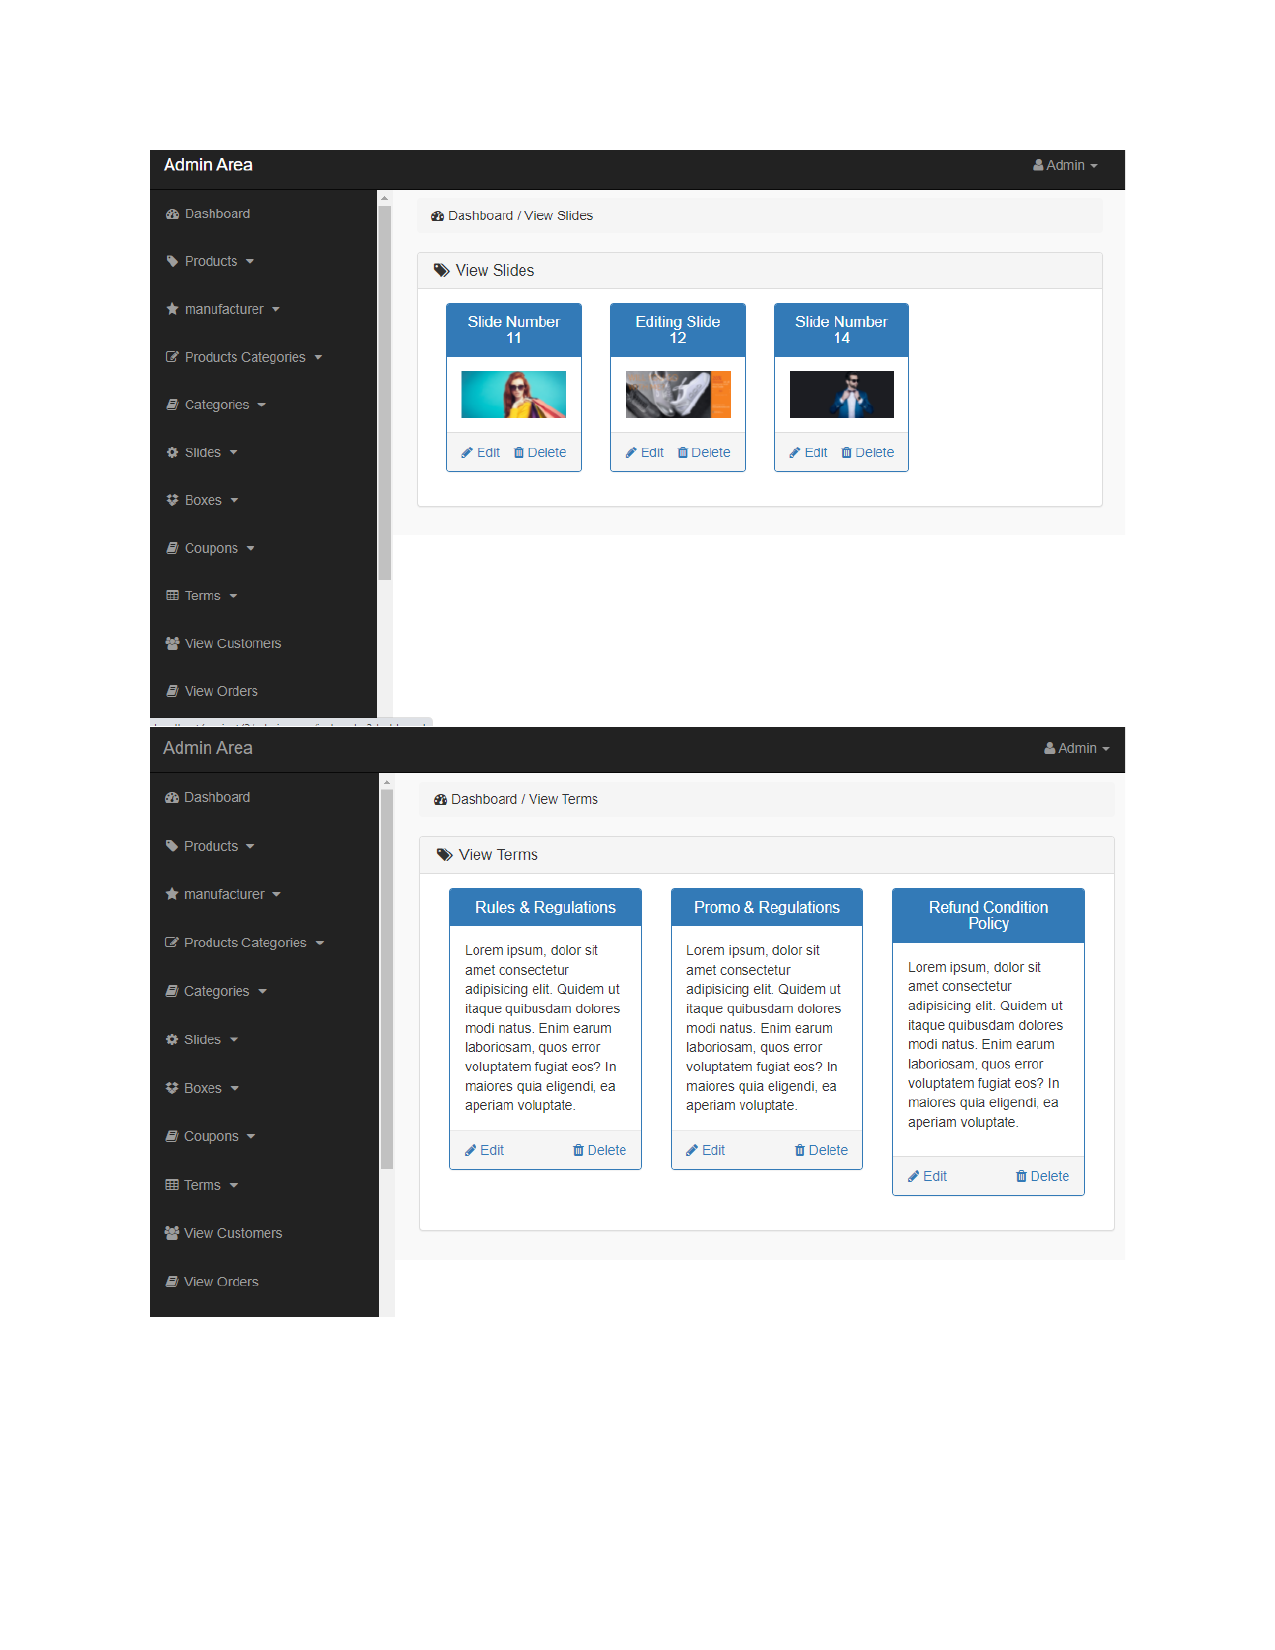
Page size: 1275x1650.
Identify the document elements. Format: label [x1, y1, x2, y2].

picture [150, 727, 1125, 1317]
picture [150, 150, 1125, 726]
